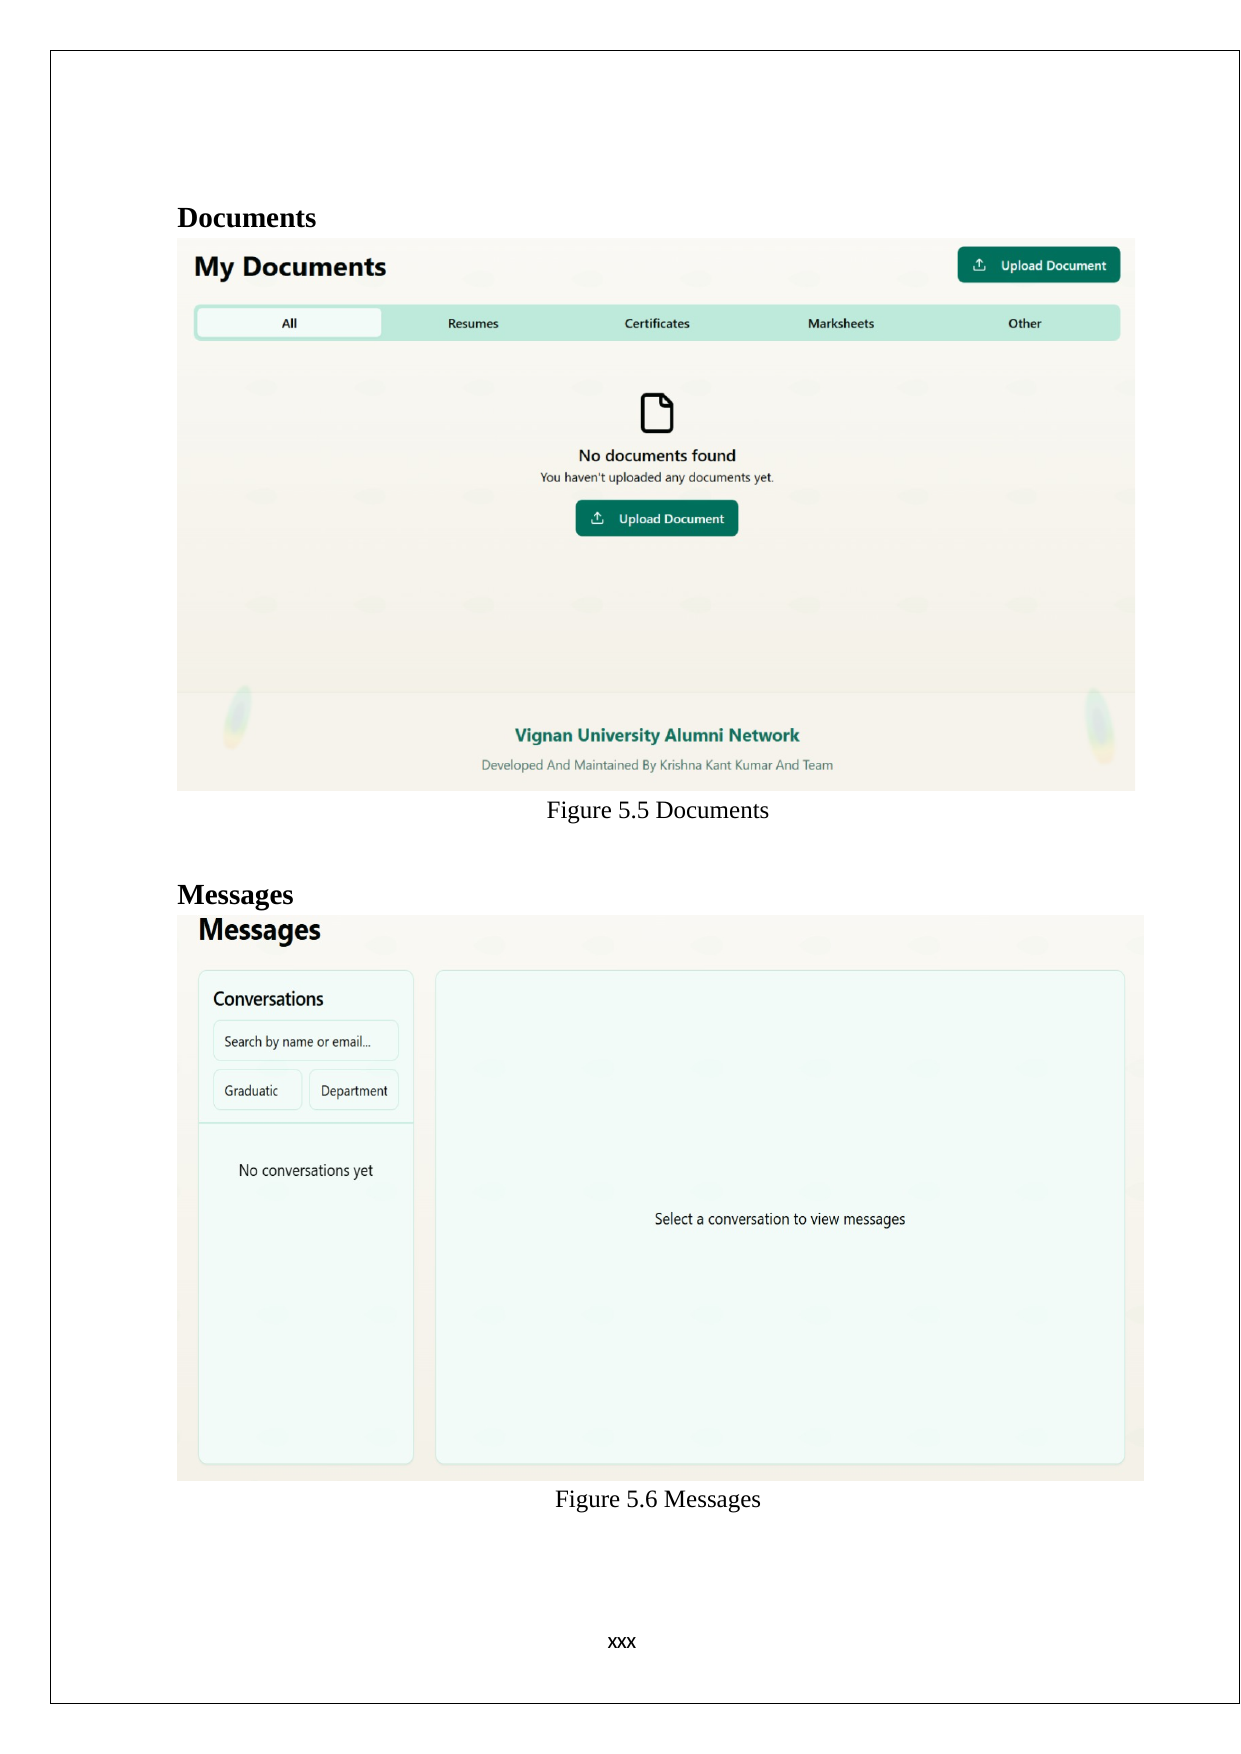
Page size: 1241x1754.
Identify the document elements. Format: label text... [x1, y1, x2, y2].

picture [177, 238, 1135, 791]
text Documents [177, 200, 1139, 233]
text Figure 5.5 Documents [177, 795, 1139, 823]
picture [177, 915, 1144, 1481]
text Messages [177, 877, 1139, 911]
text Figure 5.6 Messages [177, 1484, 1139, 1513]
